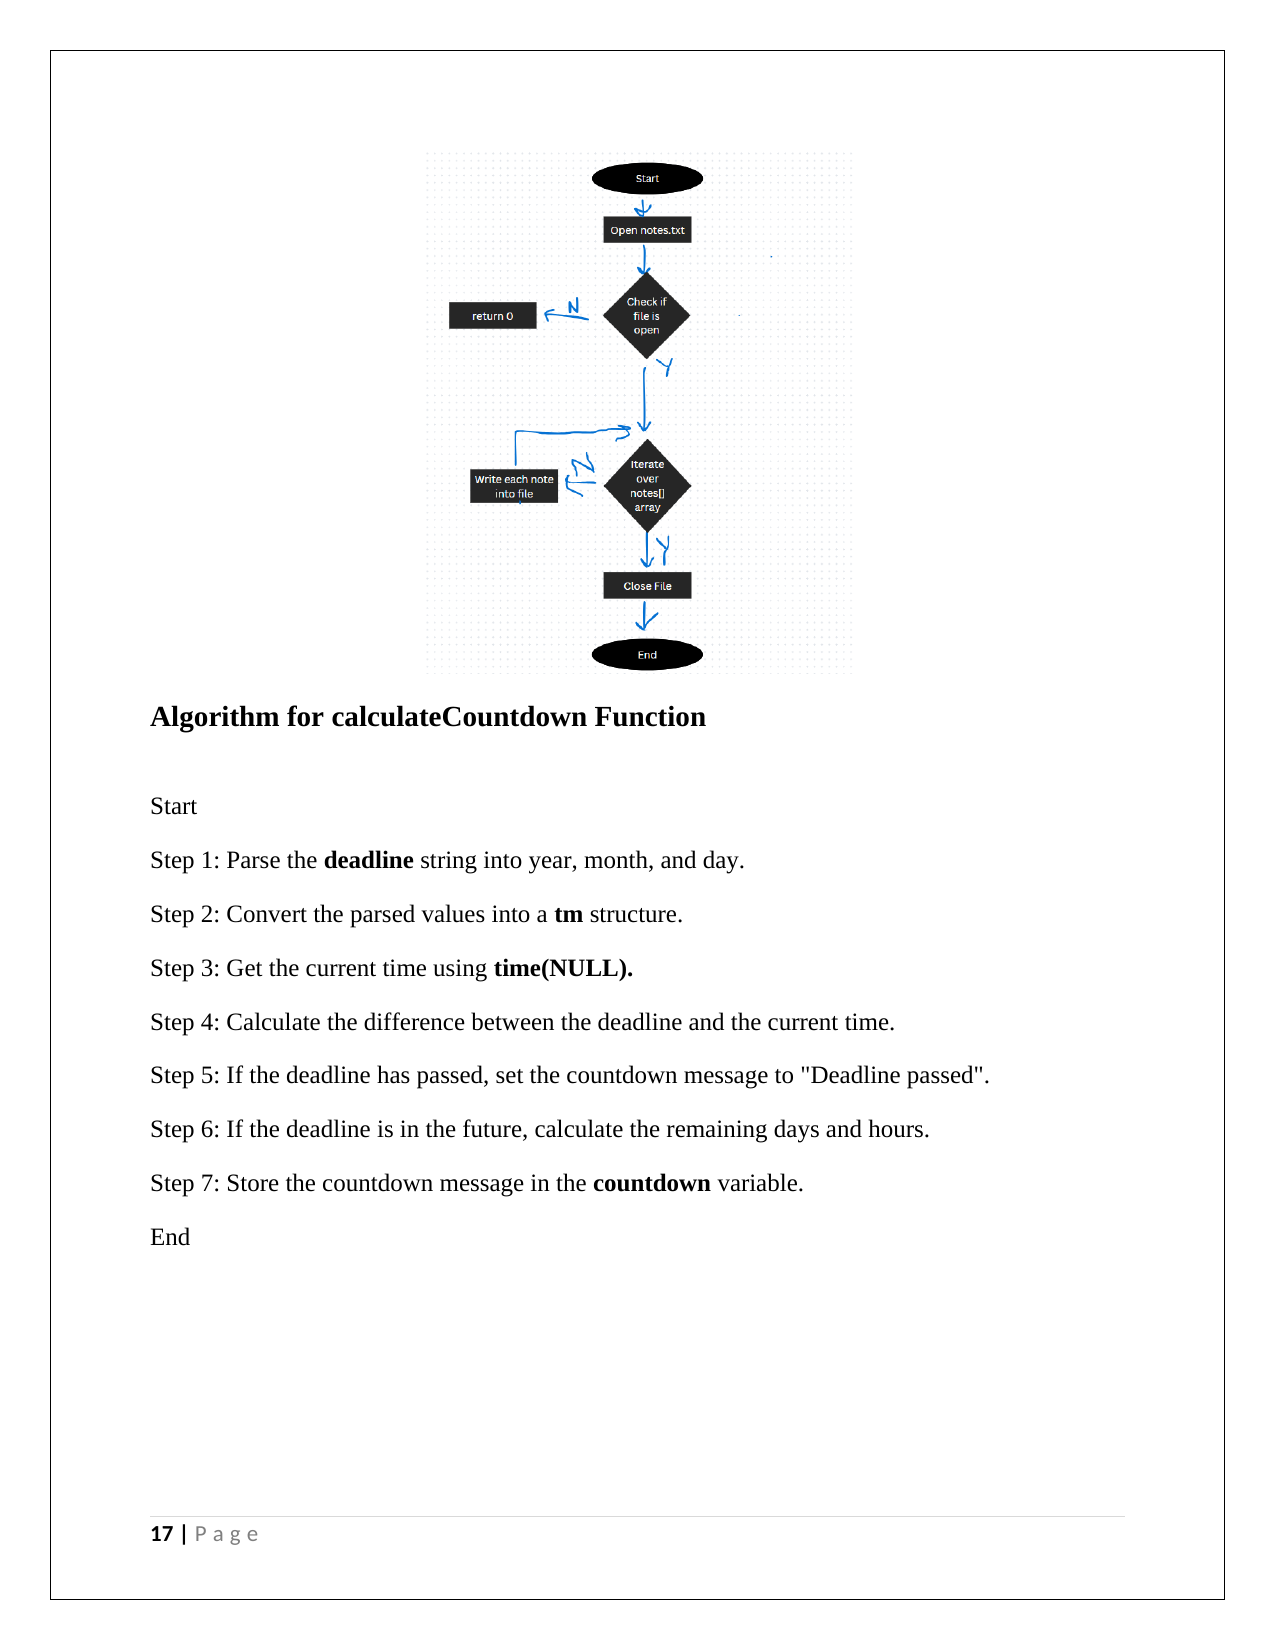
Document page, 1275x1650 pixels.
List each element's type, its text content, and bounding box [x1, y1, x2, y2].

text Step 3: Get the current time using time(NULL). [150, 953, 1125, 981]
text Step 6: If the deadline is in the future, calculate the remaining days and hours. [150, 1114, 1125, 1143]
text Step 2: Convert the parsed values into a tm structure. [150, 899, 1125, 928]
text Step 7: Store the countdown message in the countdown variable. [150, 1168, 1125, 1197]
subtitle Algorithm for calculateCountdown Function [150, 699, 1125, 732]
text Step 5: If the deadline has passed, set the countdown message to "Deadline passed". [150, 1060, 1125, 1089]
text End [150, 1222, 1125, 1251]
text Step 1: Parse the deadline string into year, month, and day. [150, 845, 1125, 874]
picture [422, 150, 853, 674]
text Step 4: Calculate the difference between the deadline and the current time. [150, 1007, 1125, 1035]
text Start [150, 791, 1125, 820]
